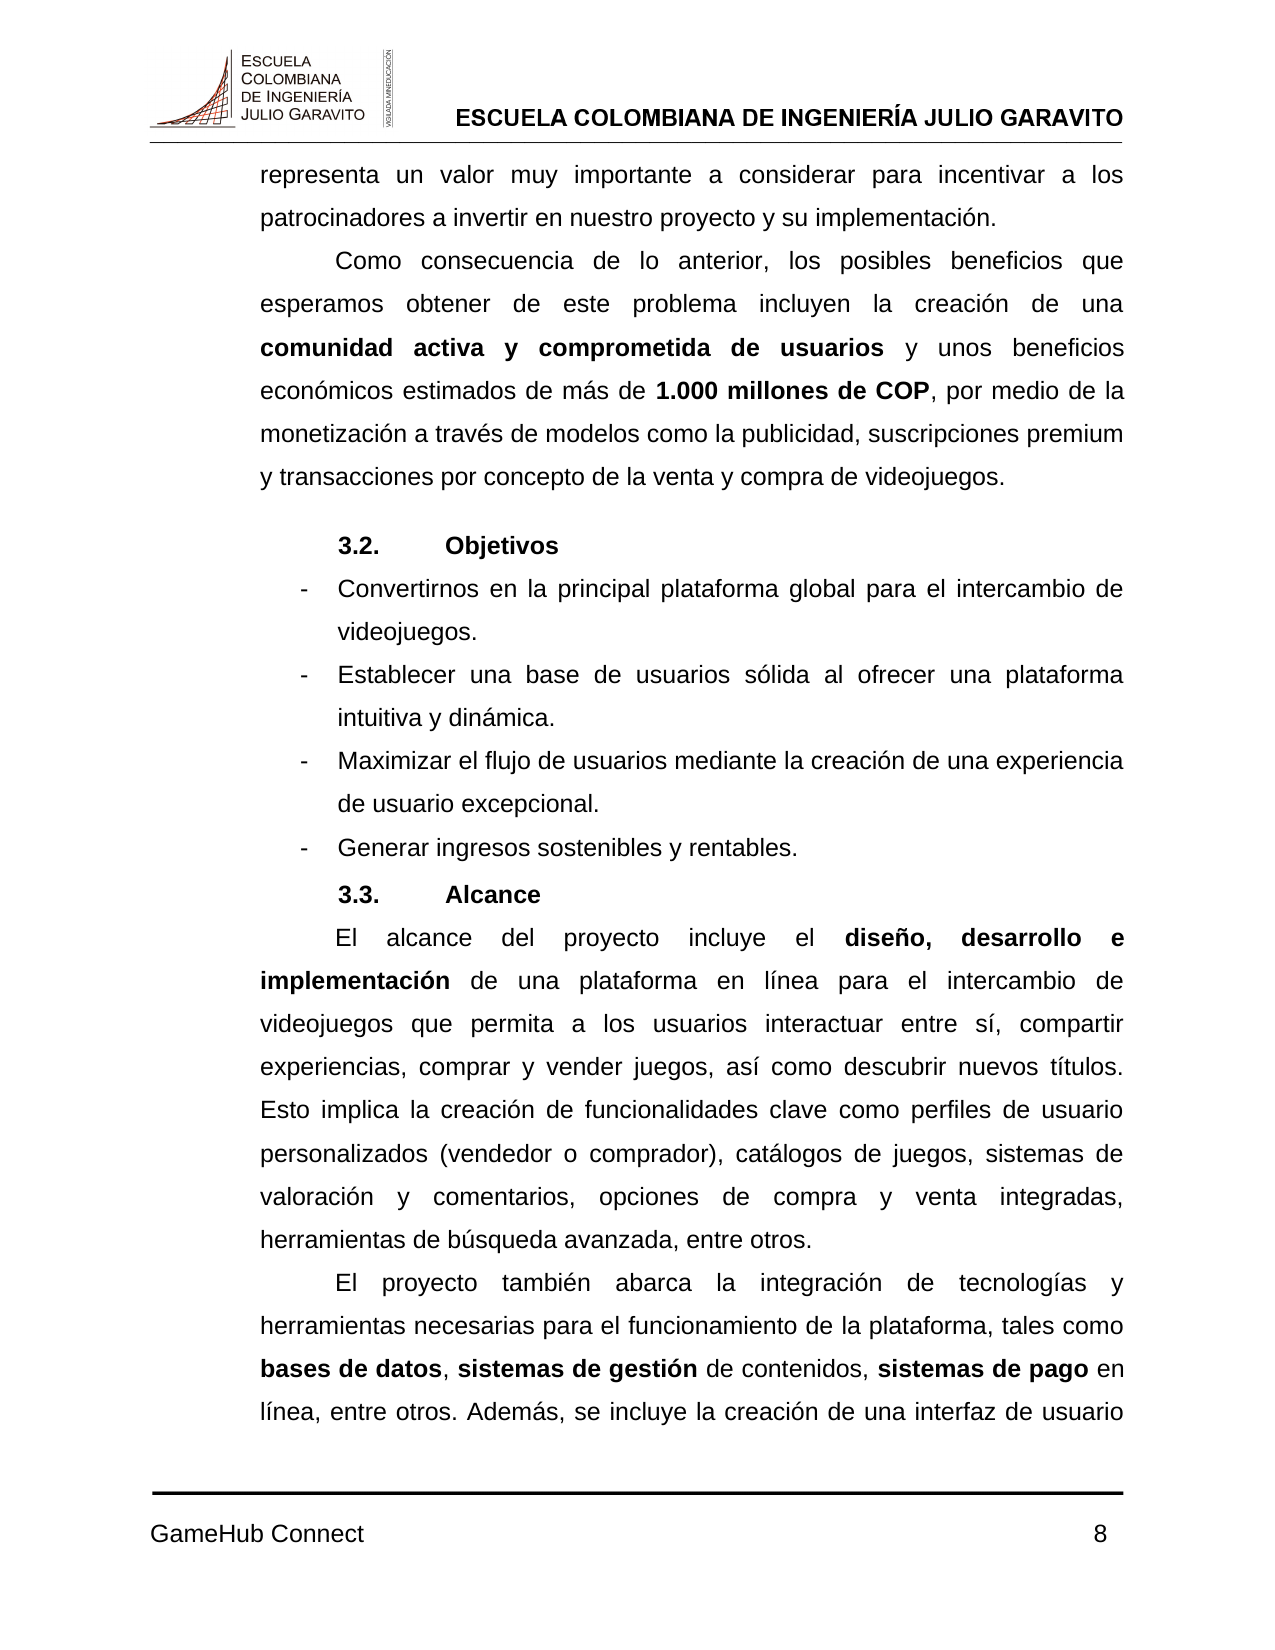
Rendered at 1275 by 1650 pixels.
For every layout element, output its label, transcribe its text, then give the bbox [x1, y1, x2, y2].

text El alcance del proyecto incluye el diseño, desarrollo e implementación de una plataforma en línea para el intercambio de videojuegos que permita a los usuarios interactuar entre sí, compartir experiencias, comprar y vender juegos, así como descubrir nuevos títulos. Esto implica la creación de funcionalidades clave como perfiles de usuario personalizados (vendedor o comprador), catálogos de juegos, sistemas de valoración y comentarios, opciones de compra y venta integradas, herramientas de búsqueda avanzada, entre otros. [260, 923, 1125, 1254]
picture [143, 46, 399, 136]
list Maximizar el flujo de usuarios mediante la creación de una experiencia de usuario excepcional. [300, 746, 1125, 818]
list Establecer una base de usuarios sólida al ofrecer una plataforma intuitiva y dinámica. [300, 660, 1125, 732]
list Generar ingresos sostenibles y rentables. [300, 833, 1125, 861]
picture [150, 1490, 1125, 1497]
subtitle Alcance [263, 880, 1125, 909]
subtitle Objetivos [263, 531, 1125, 559]
picture [452, 103, 1125, 130]
text Como consecuencia de lo anterior, los posibles beneficios que esperamos obtener de este problema incluyen la creación de una comunidad activa y comprometida de usuarios y unos beneficios económicos estimados de más de 1.000 millones de COP, por medio de la monetización a través de modelos como la publicidad, suscripciones premium y transacciones por concepto de la venta y compra de videojuegos. [260, 246, 1125, 491]
list Convertirnos en la principal plataforma global para el intercambio de videojuegos. [300, 574, 1125, 646]
